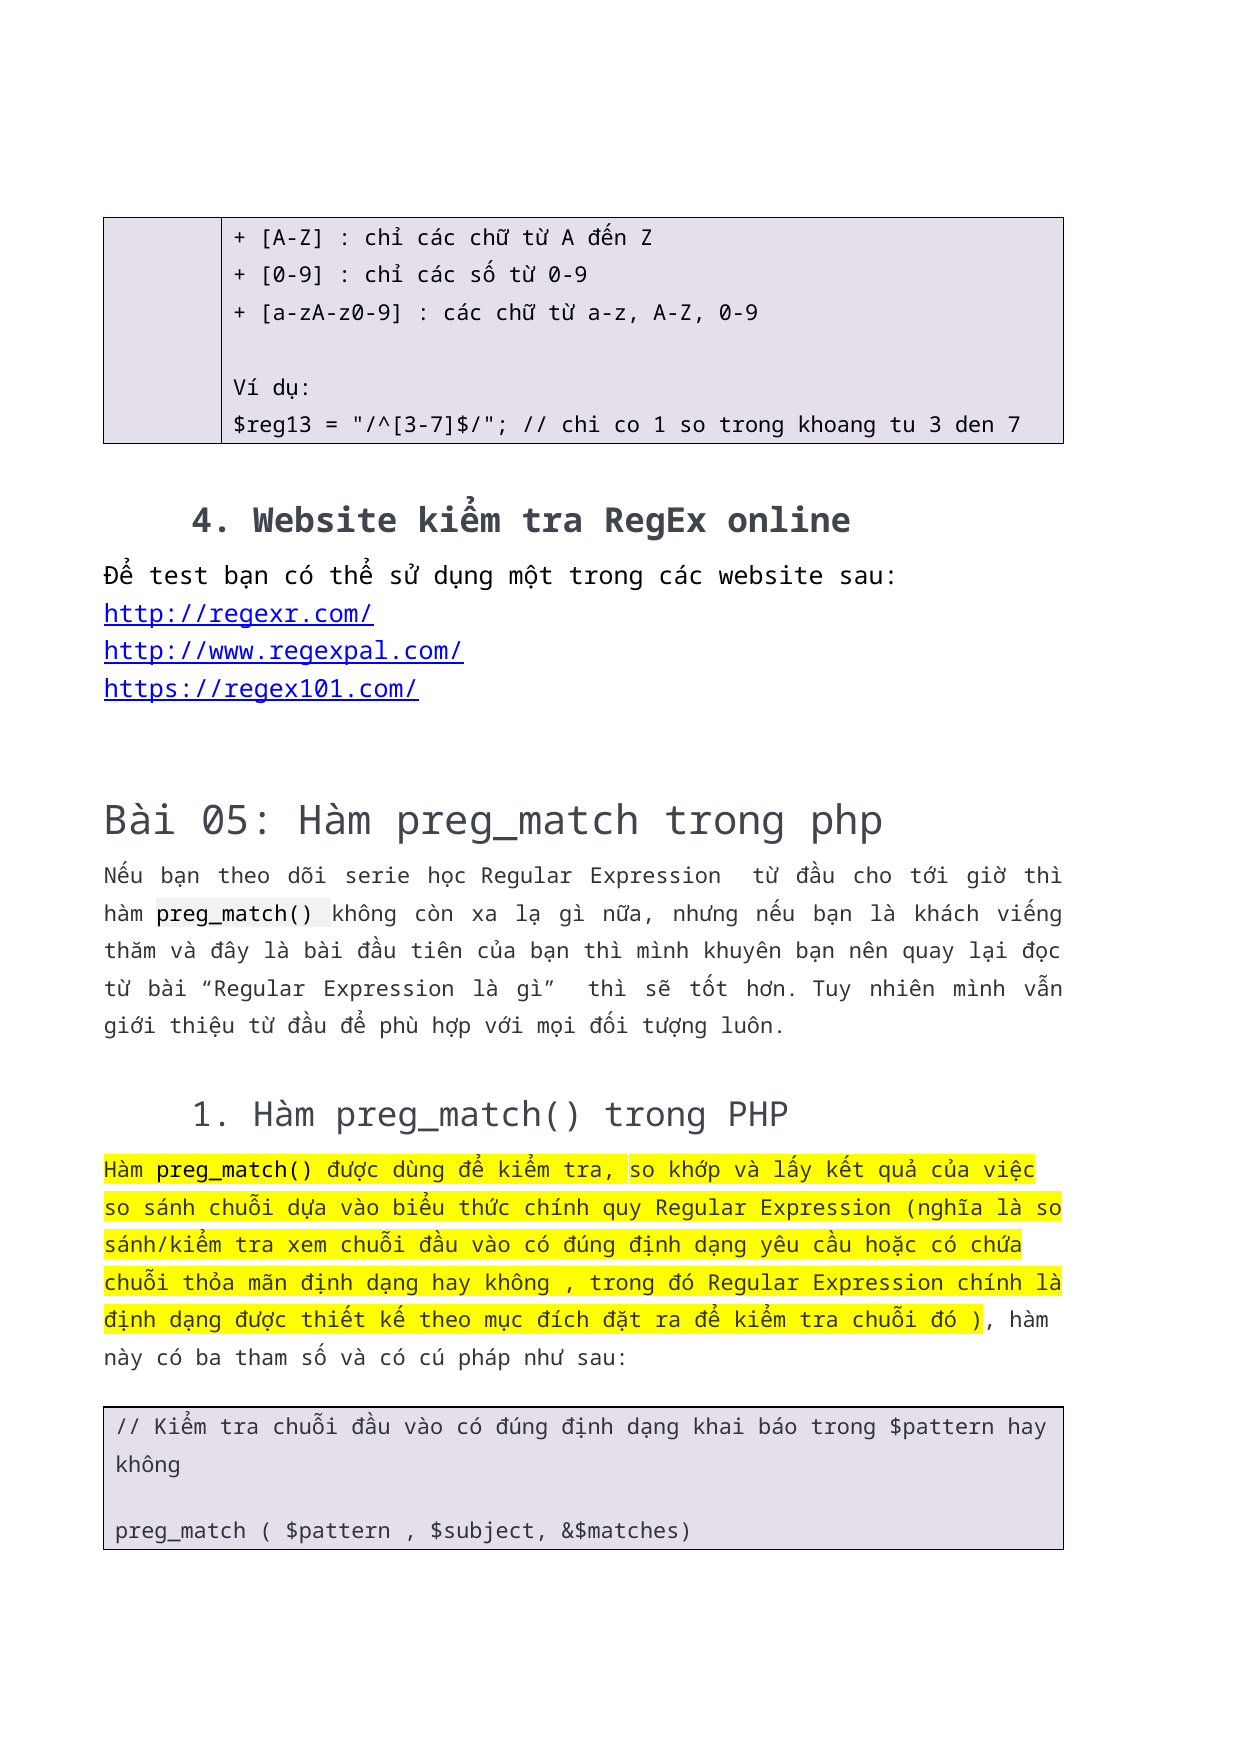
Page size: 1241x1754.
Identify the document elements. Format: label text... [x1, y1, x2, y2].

subtitle 1. Hàm preg_match() trong PHP [191, 1075, 1063, 1150]
text Hàm preg_match() được dùng để kiểm tra, so khớp và lấy kết quả của việc so sánh chuỗi dựa vào biểu thức chính quy Regular Expression (nghĩa là so sánh/kiểm tra xem chuỗi đầu vào có đúng định dạng yêu cầu hoặc có chứa chuỗi thỏa mãn định dạng hay không , trong đó Regular Expression chính là định dạng được thiết kế theo mục đích đặt ra để kiểm tra chuỗi đó ), hàm này có ba tham số và có cú pháp như sau: [103, 1150, 1063, 1375]
subtitle 4. Website kiểm tra RegEx online [191, 481, 1063, 556]
subtitle Bài 05: Hàm preg_match trong php [103, 781, 1063, 856]
text http://www.regexpal.com/ [103, 631, 1063, 669]
text Để test bạn có thể sử dụng một trong các website sau: [103, 556, 1063, 594]
text https://regex101.com/ [103, 669, 1063, 706]
table_header // Kiểm tra chuỗi đầu vào có đúng định dạng khai báo trong $pattern hay không preg_match ( $pattern , $subject, &$matches) [104, 1408, 1063, 1549]
table_cell [] [104, 218, 221, 443]
text http://regexr.com/ [103, 594, 1063, 631]
text Nếu bạn theo dõi serie học Regular Expression từ đầu cho tới giờ thì hàm preg_match() không còn xa lạ gì nữa, nhưng nếu bạn là khách viếng thăm và đây là bài đầu tiên của bạn thì mình khuyên bạn nên quay lại đọc từ bài “Regular Expression là gì” thì sẽ tốt hơn. Tuy nhiên mình vẫn giới thiệu từ đầu để phù hợp với mọi đối tượng luôn. [103, 856, 1063, 1044]
